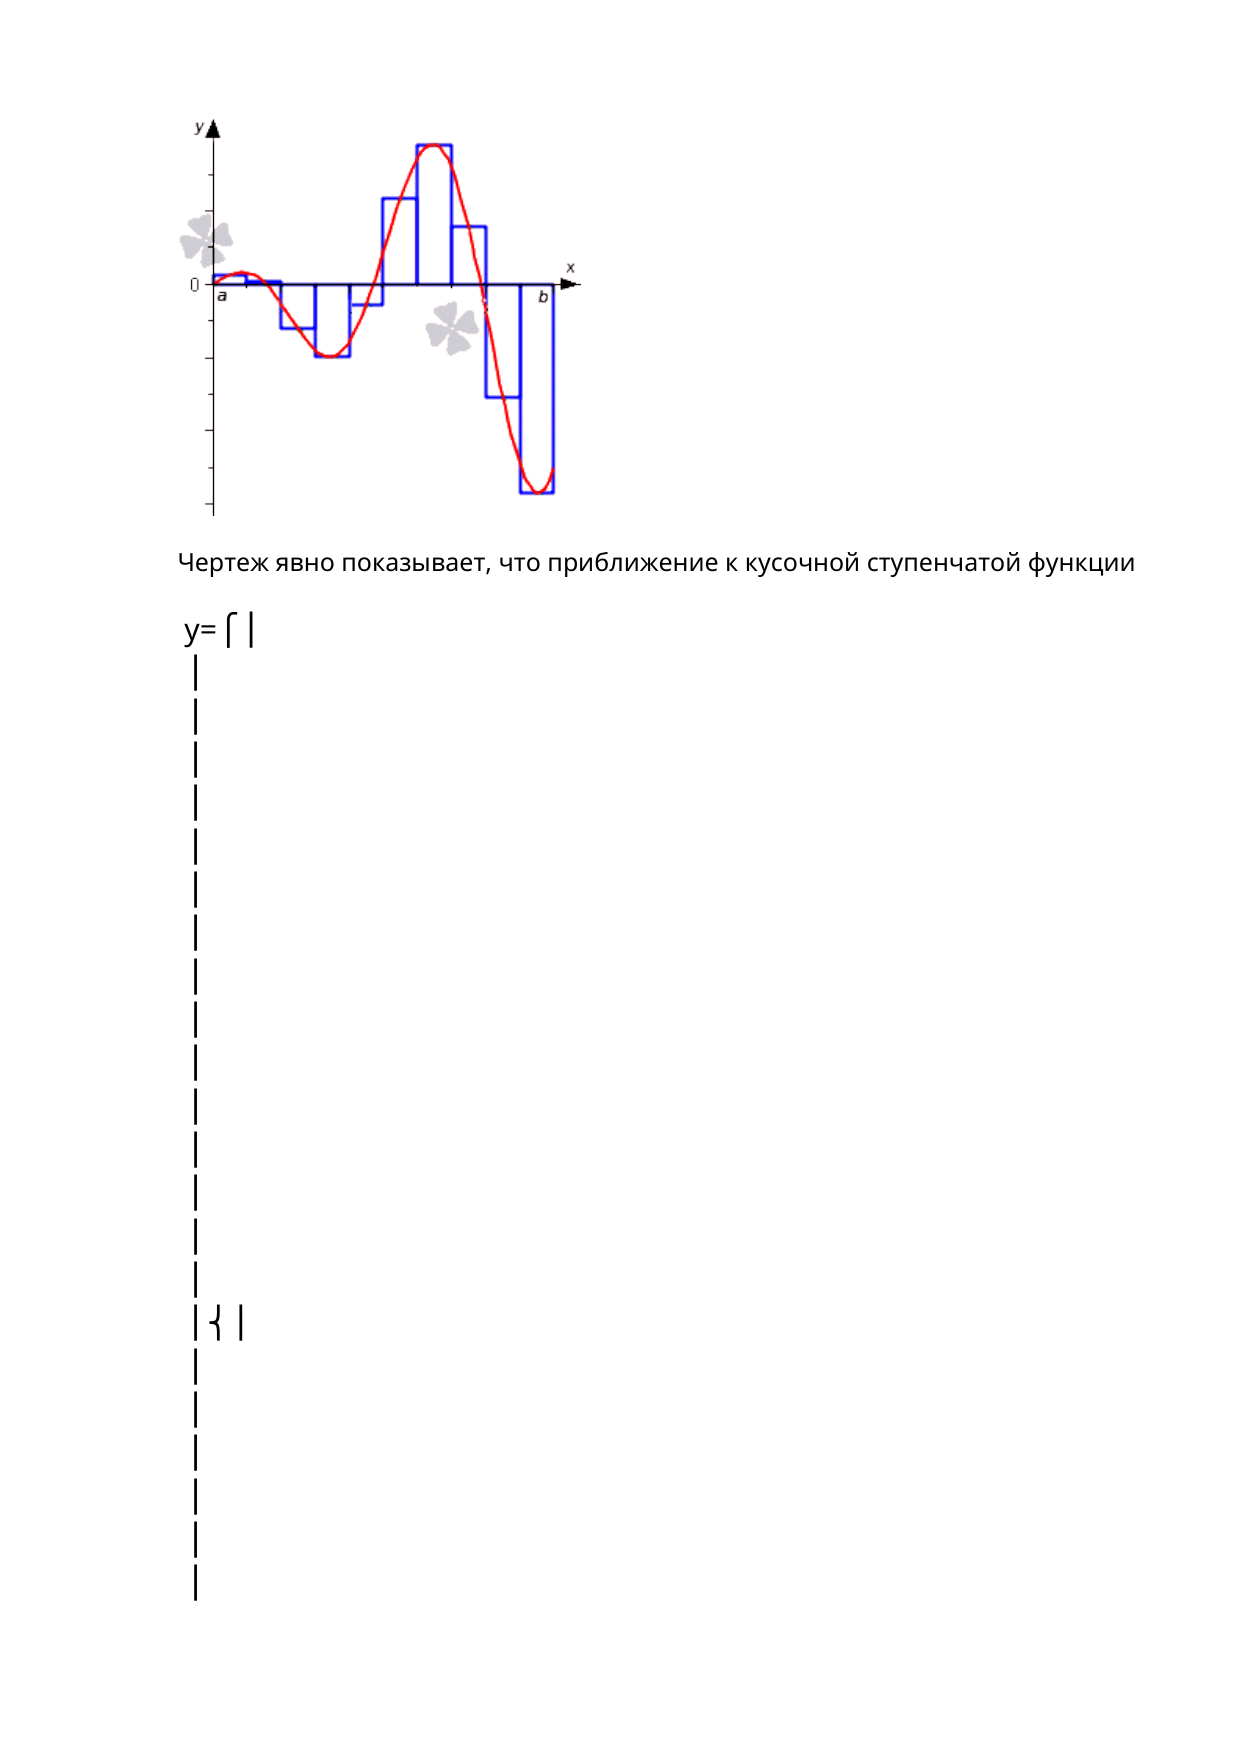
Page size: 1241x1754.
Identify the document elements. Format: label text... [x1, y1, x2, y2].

text ⎪⎨⎪ [184, 1301, 1152, 1342]
text ⎪ [184, 1041, 1152, 1082]
text ⎪ [184, 998, 1152, 1039]
text ⎪ [184, 1258, 1152, 1299]
text ⎪ [184, 695, 1152, 736]
text ⎪ [184, 1388, 1152, 1429]
text ⎪ [184, 1345, 1152, 1386]
text ⎪ [184, 911, 1152, 952]
text ⎪ [184, 1128, 1152, 1169]
text ⎪ [184, 868, 1152, 909]
text ⎪ [184, 955, 1152, 996]
text ⎪ [184, 1085, 1152, 1126]
text ⎪ [184, 825, 1152, 866]
text ⎪ [184, 651, 1152, 692]
text ⎪ [184, 1518, 1152, 1559]
text ⎪ [184, 1215, 1152, 1256]
text ⎪ [184, 781, 1152, 822]
text ⎪ [184, 1171, 1152, 1212]
text ⎪ [184, 1561, 1152, 1602]
text ⎪ [184, 1431, 1152, 1472]
text Чертеж явно показывает, что приближение к кусочной ступенчатой функции [177, 545, 1152, 579]
text ⎪ [184, 738, 1152, 779]
picture [177, 118, 581, 516]
text y=⎧⎪ [184, 608, 1152, 649]
text ⎪ [184, 1475, 1152, 1516]
